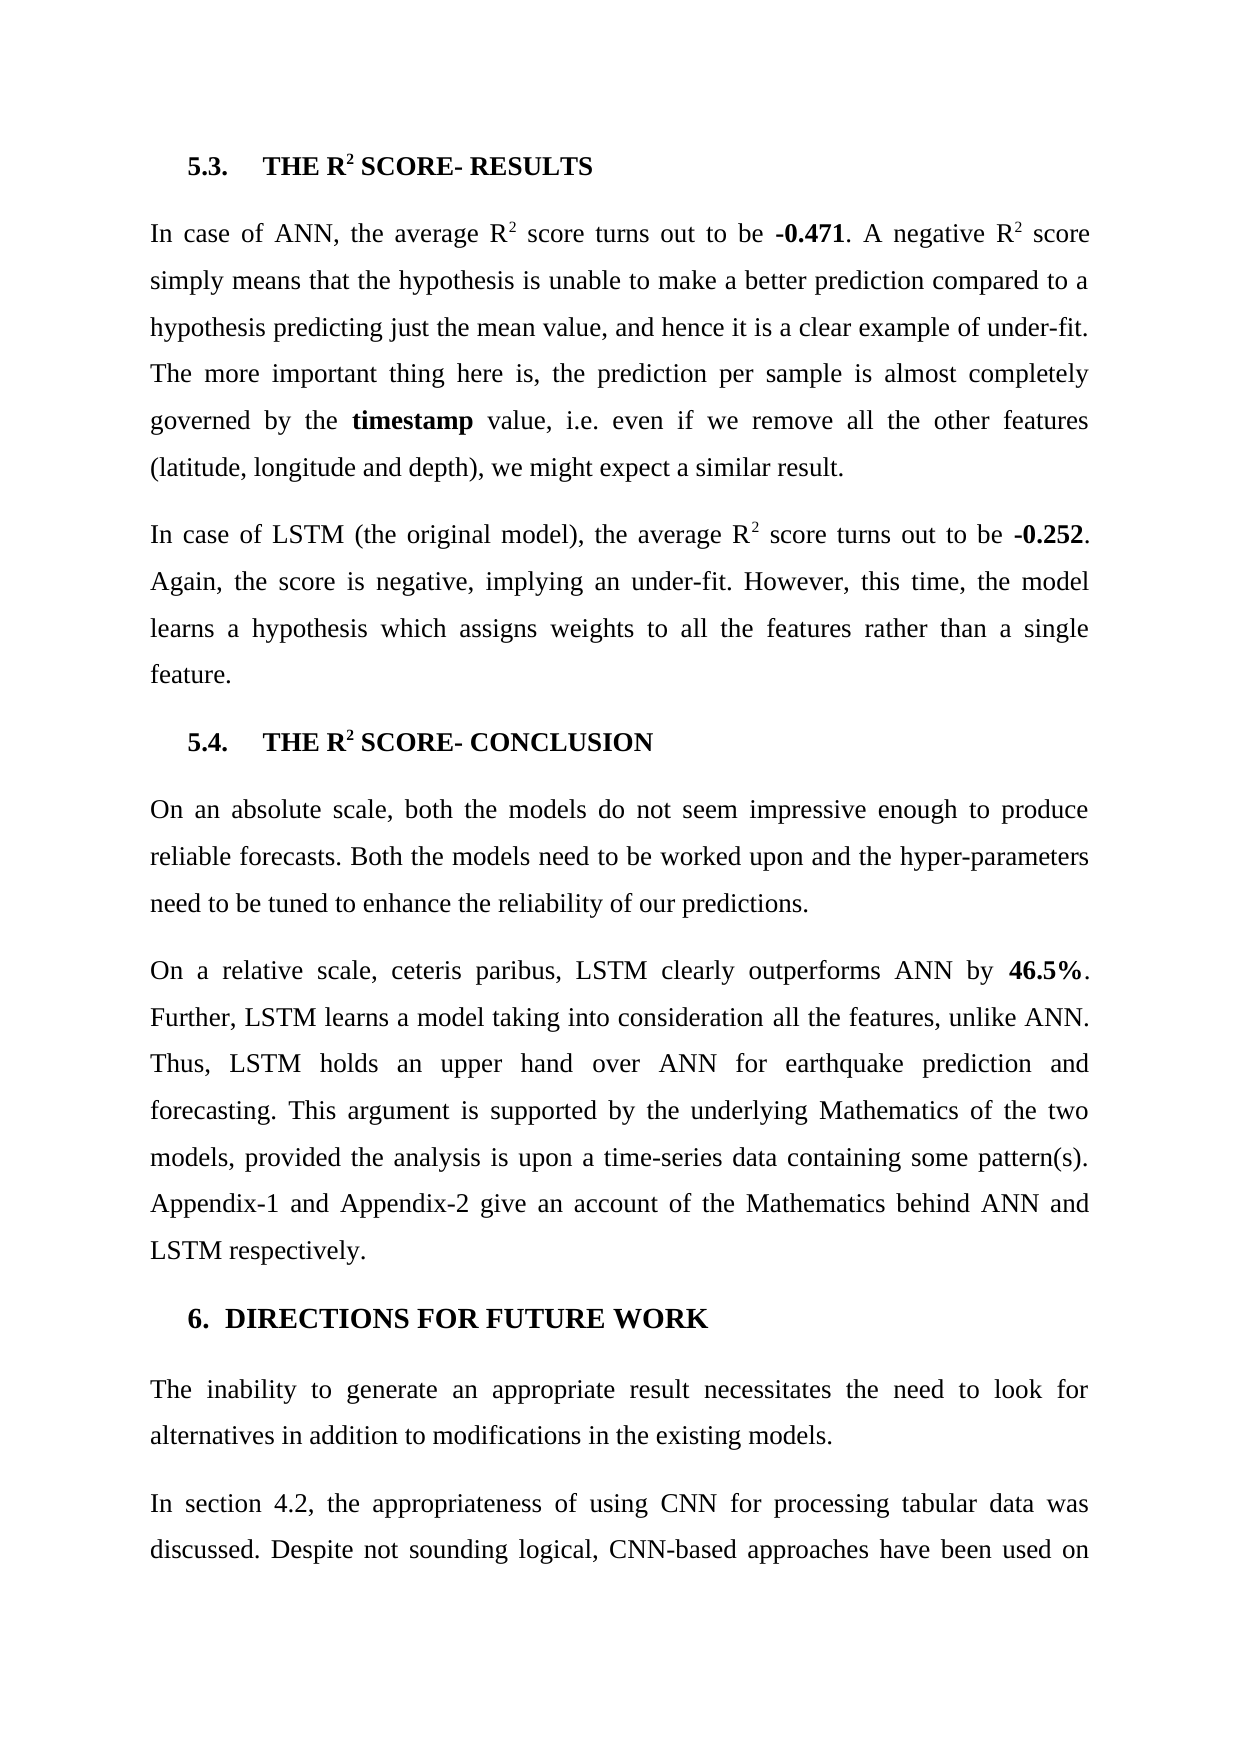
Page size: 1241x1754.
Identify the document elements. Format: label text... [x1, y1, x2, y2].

text In case of LSTM (the original model), the average R2 score turns out to be -0.252. Again, the score is negative, implying an under-fit. However, this time, the model learns a hypothesis which assigns weights to all the features rather than a single feature. [150, 518, 1090, 689]
list DIRECTIONS FOR FUTURE WORK [187, 1302, 1090, 1335]
list THE R2 SCORE- RESULTS [187, 150, 1090, 181]
text In case of ANN, the average R2 score turns out to be -0.471. A negative R2 score simply means that the hypothesis is unable to make a better prediction compared to a hypothesis predicting just the mean value, and hence it is a clear example of under-fit. The more important thing here is, the prediction per sample is almost completely governed by the timestamp value, i.e. even if we remove all the other features (latitude, longitude and depth), we might expect a similar result. [150, 217, 1090, 482]
text On an absolute scale, both the models do not seem impressive enough to produce reliable forecasts. Both the models need to be worked upon and the hyper-parameters need to be tuned to enhance the reliability of our predictions. [150, 793, 1090, 918]
text On a relative scale, ceteris paribus, LSTM clearly outperforms ANN by 46.5%. Further, LSTM learns a model taking into consideration all the features, unlike ANN. Thus, LSTM holds an upper hand over ANN for earthquake prediction and forecasting. This argument is supported by the underlying Mathematics of the two models, provided the analysis is upon a time-series data containing some pattern(s). Appendix-1 and Appendix-2 give an account of the Mathematics behind ANN and LSTM respectively. [150, 954, 1090, 1265]
text The inability to generate an appropriate result necessitates the need to look for alternatives in addition to modifications in the existing models. [150, 1373, 1090, 1451]
list THE R2 SCORE- CONCLUSION [187, 726, 1090, 757]
